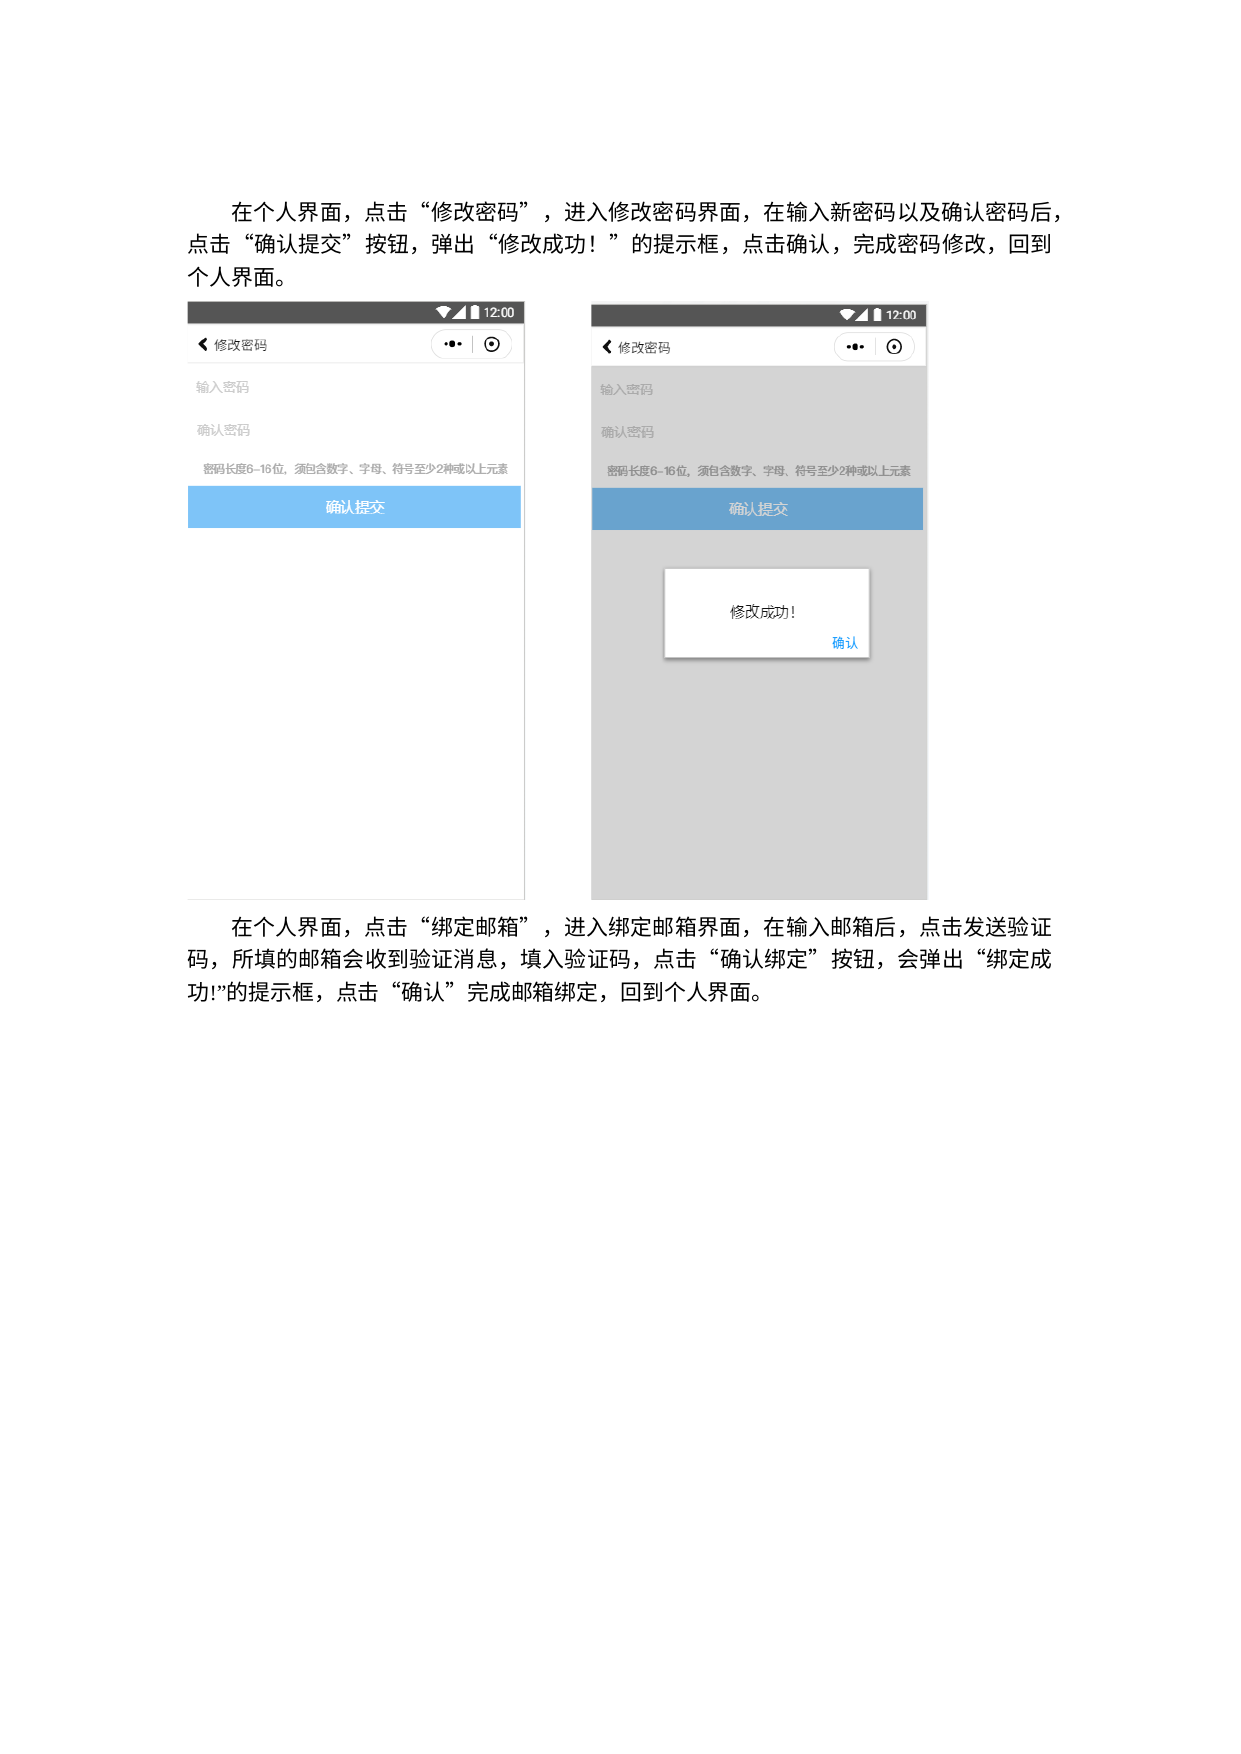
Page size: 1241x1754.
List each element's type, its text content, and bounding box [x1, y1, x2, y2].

text 在个人界面，点击“绑定邮箱”，进入绑定邮箱界面，在输入邮箱后，点击发送验证码，所填的邮箱会收到验证消息，填入验证码，点击“确认绑定”按钮，会弹出“绑定成功!”的提示框，点击“确认”完成邮箱绑定，回到个人界面。 [187, 909, 1053, 1007]
picture [591, 301, 929, 900]
picture [187, 301, 526, 900]
text 在个人界面，点击“修改密码”，进入修改密码界面，在输入新密码以及确认密码后，点击“确认提交”按钮，弹出“修改成功！”的提示框，点击确认，完成密码修改，回到个人界面。 [187, 194, 1053, 292]
